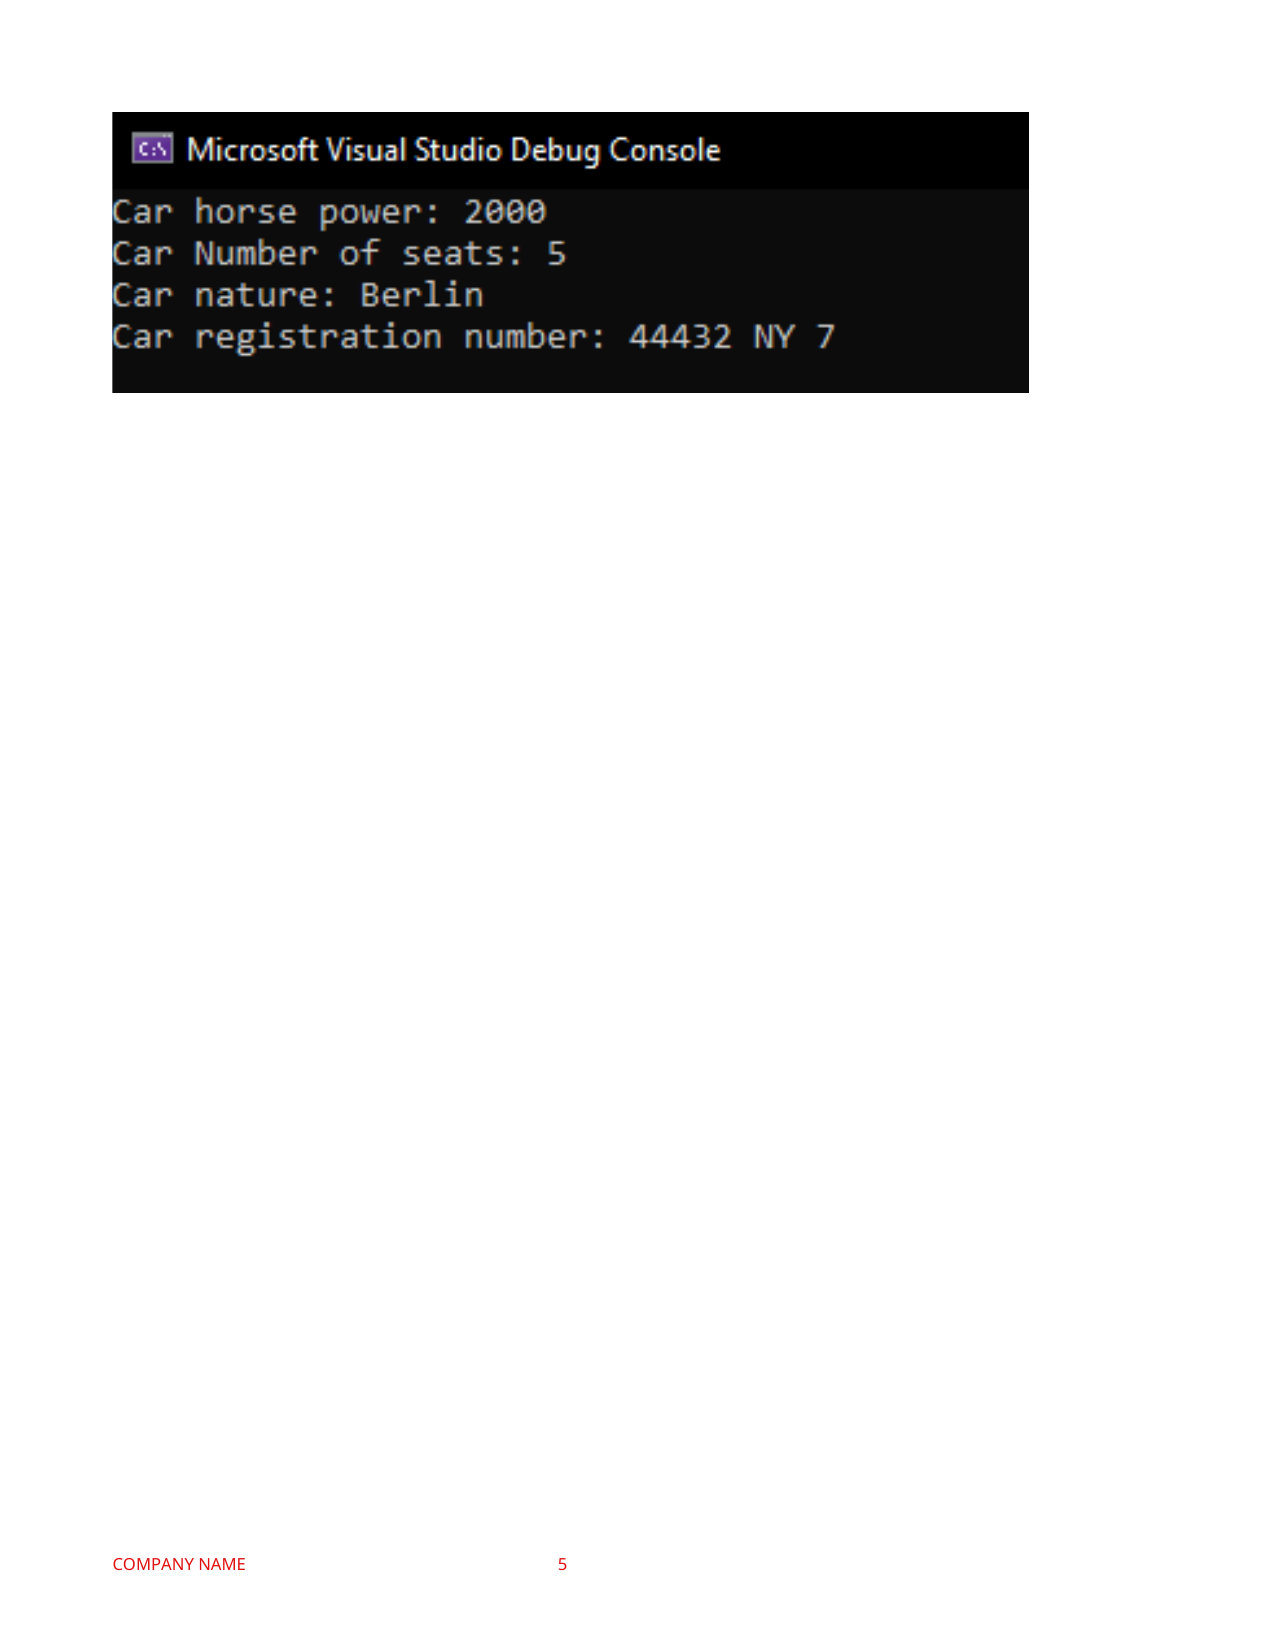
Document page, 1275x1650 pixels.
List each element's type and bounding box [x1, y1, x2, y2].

picture [112, 112, 1029, 393]
